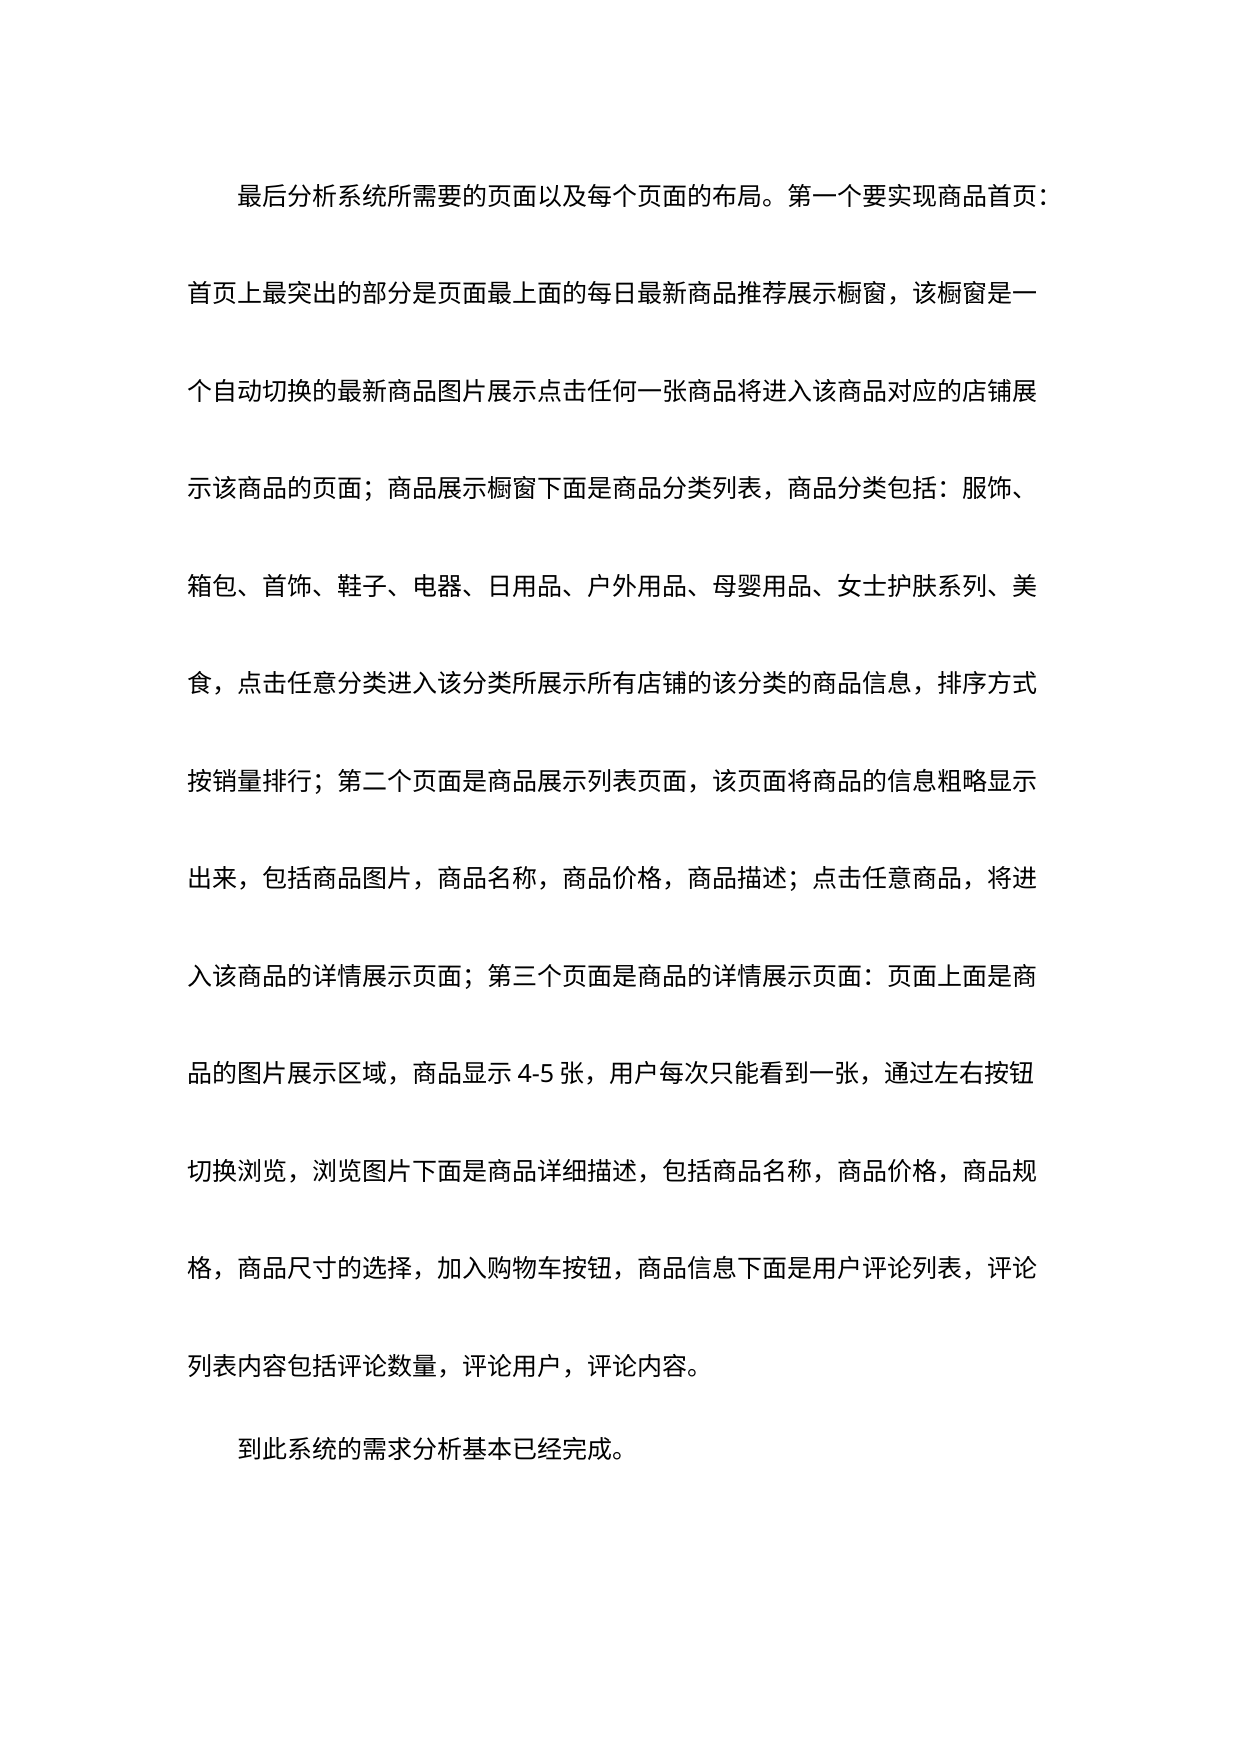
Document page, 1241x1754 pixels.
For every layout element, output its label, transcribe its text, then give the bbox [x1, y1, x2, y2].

text 最后分析系统所需要的页面以及每个页面的布局。第一个要实现商品首页：首页上最突出的部分是页面最上面的每日最新商品推荐展示橱窗，该橱窗是一个自动切换的最新商品图片展示点击任何一张商品将进入该商品对应的店铺展示该商品的页面；商品展示橱窗下面是商品分类列表，商品分类包括：服饰、箱包、首饰、鞋子、电器、日用品、户外用品、母婴用品、女士护肤系列、美食，点击任意分类进入该分类所展示所有店铺的该分类的商品信息，排序方式按销量排行；第二个页面是商品展示列表页面，该页面将商品的信息粗略显示出来，包括商品图片，商品名称，商品价格，商品描述；点击任意商品，将进入该商品的详情展示页面；第三个页面是商品的详情展示页面：页面上面是商品的图片展示区域，商品显示4-5张，用户每次只能看到一张，通过左右按钮切换浏览，浏览图片下面是商品详细描述，包括商品名称，商品价格，商品规格，商品尺寸的选择，加入购物车按钮，商品信息下面是用户评论列表，评论列表内容包括评论数量，评论用户，评论内容。 [187, 162, 1053, 1397]
text 到此系统的需求分析基本已经完成。 [187, 1415, 1053, 1480]
